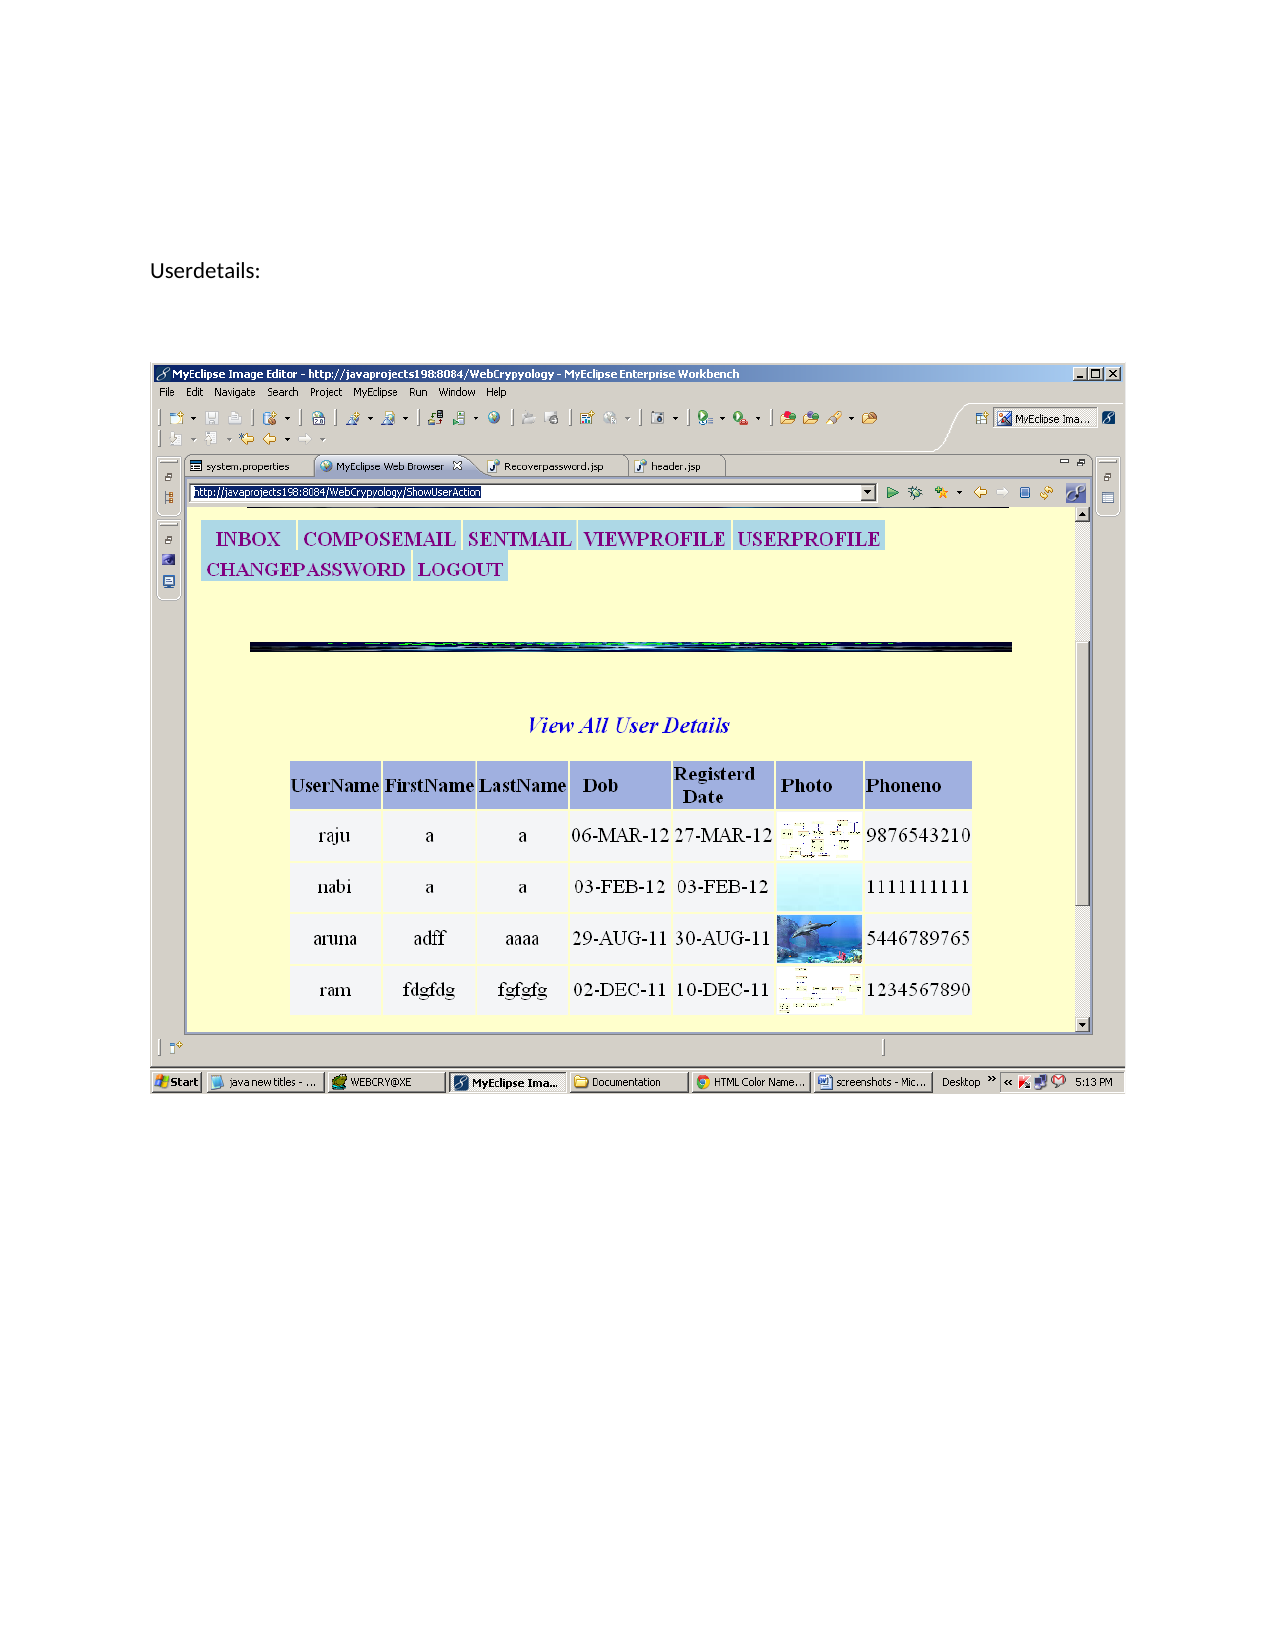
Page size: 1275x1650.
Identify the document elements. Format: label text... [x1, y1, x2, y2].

text Userdetails: [150, 256, 1125, 284]
picture [150, 362, 1125, 1094]
